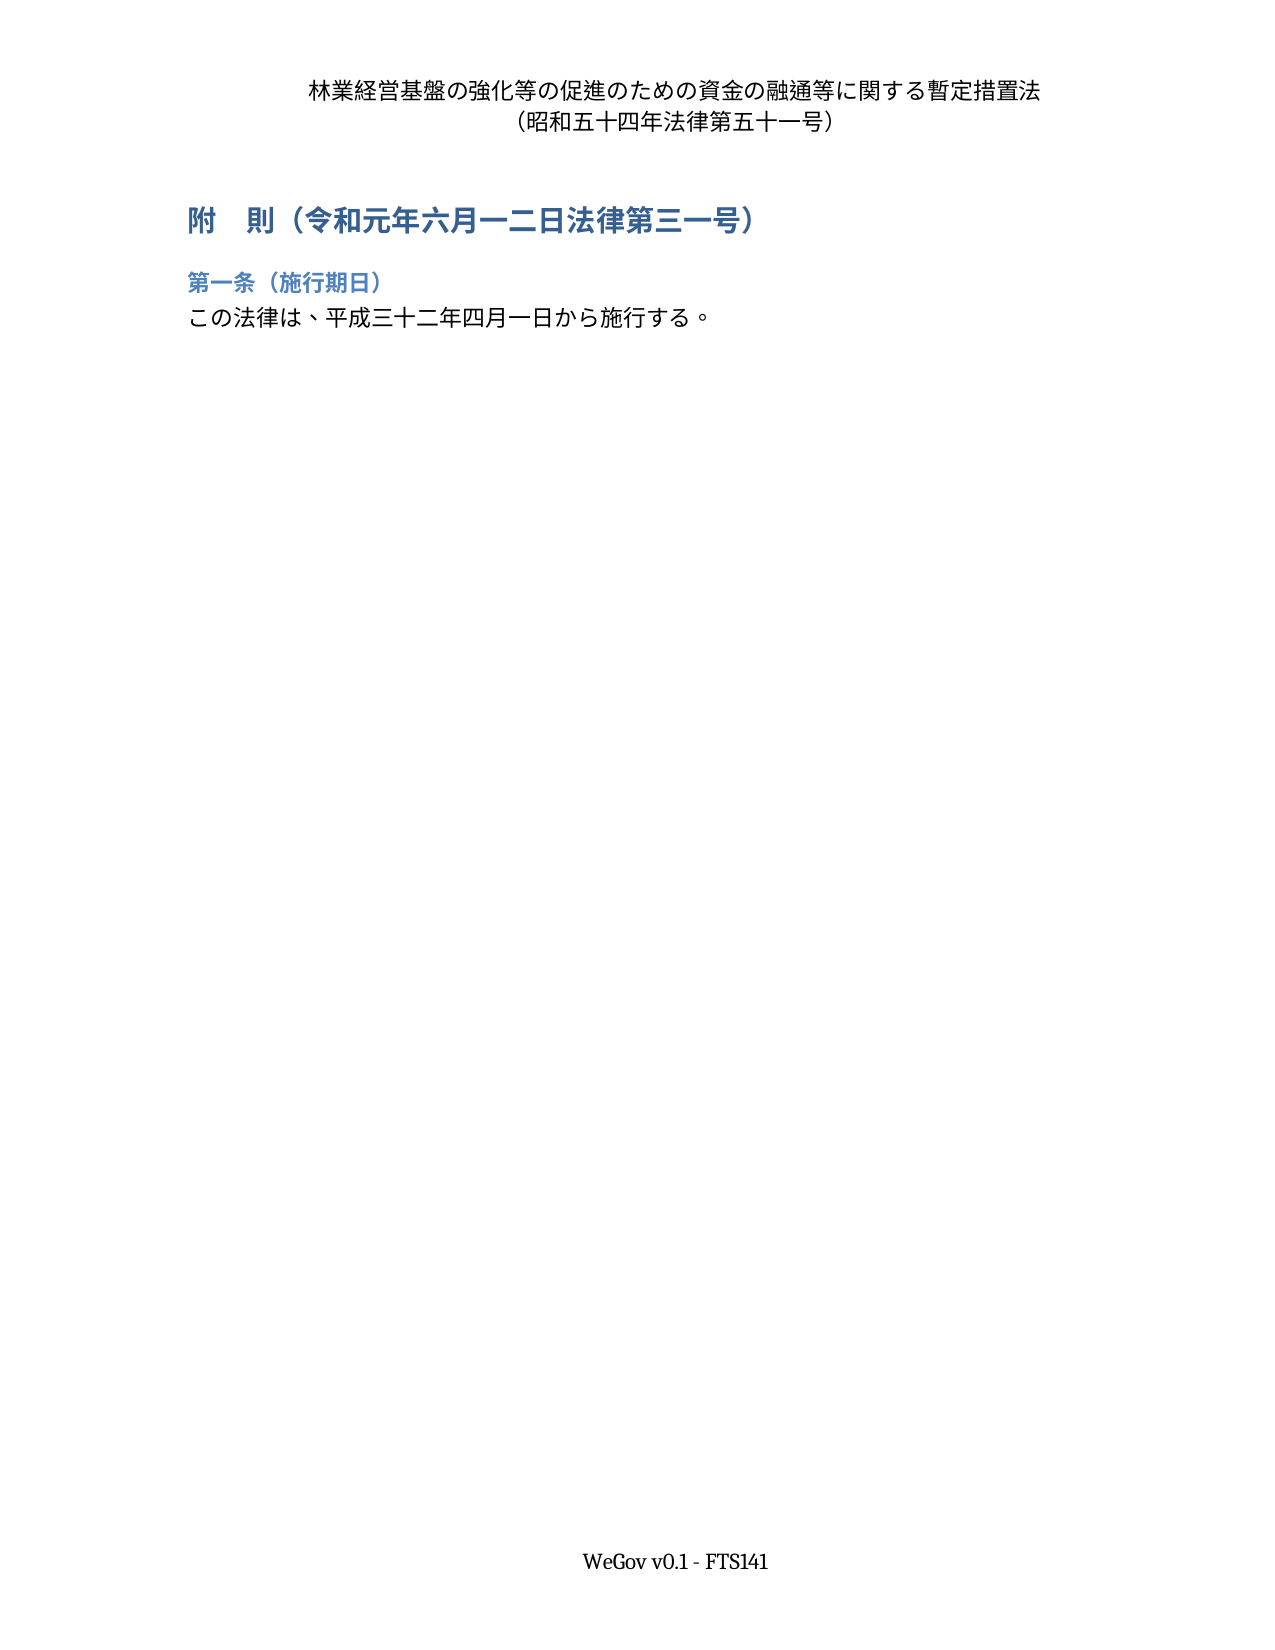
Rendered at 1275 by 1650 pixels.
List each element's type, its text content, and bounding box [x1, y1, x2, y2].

subtitle 第一条（施行期日） [187, 266, 1087, 298]
text この法律は、平成三十二年四月一日から施行する。 [187, 302, 1087, 334]
subtitle 附 則（令和元年六月一二日法律第三一号） [187, 200, 1087, 240]
